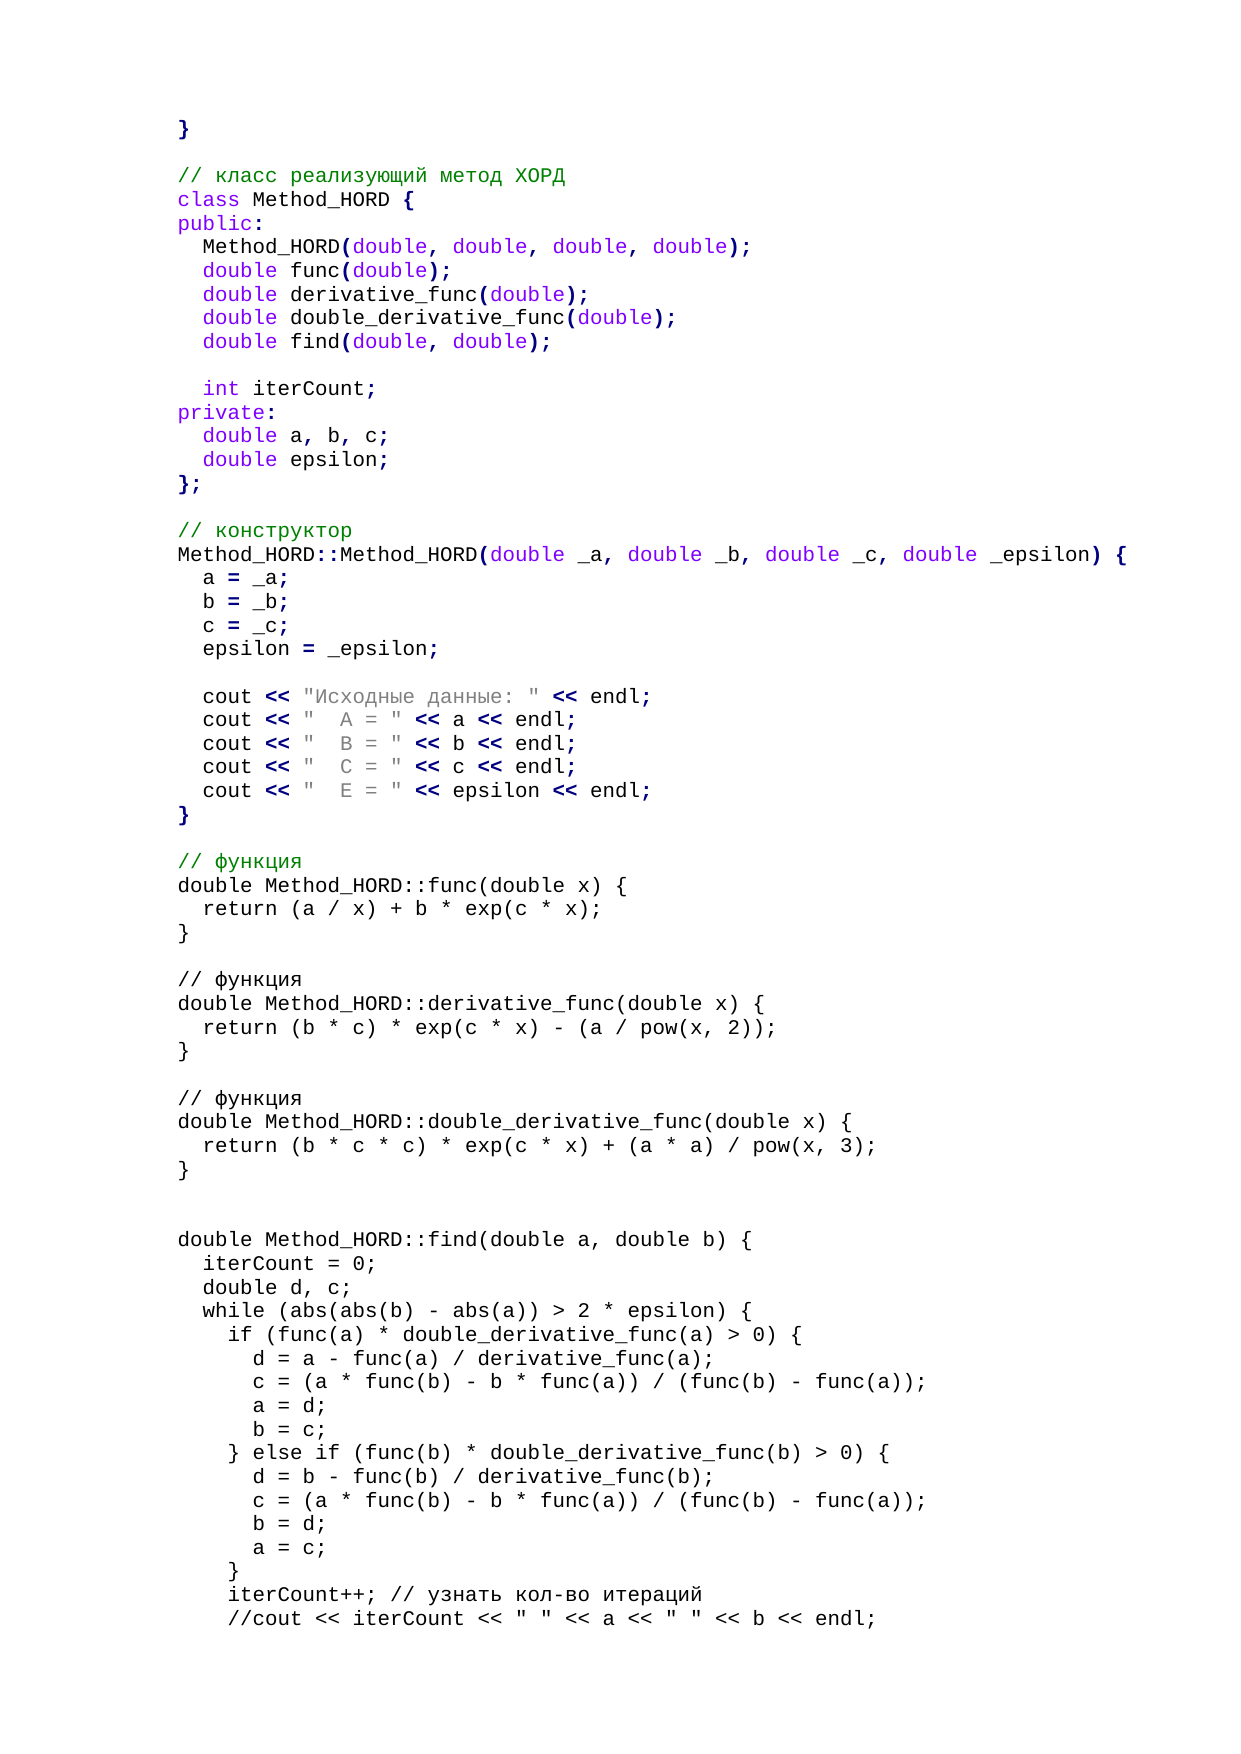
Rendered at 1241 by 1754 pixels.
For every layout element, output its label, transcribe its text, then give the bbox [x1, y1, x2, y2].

text // функция [177, 1088, 1152, 1111]
text }; [177, 473, 1152, 496]
text cout << " A = " << a << endl; [177, 709, 1152, 733]
text a = _a; [177, 567, 1152, 591]
text double double_derivative_func(double); [177, 307, 1152, 331]
text iterCount++; // узнать кол-во итераций [177, 1584, 1152, 1608]
text private: [177, 402, 1152, 426]
text // функция [177, 969, 1152, 993]
text c = (a * func(b) - b * func(a)) / (func(b) - func(a)); [177, 1371, 1152, 1395]
text Method_HORD::Method_HORD(double _a, double _b, double _c, double _epsilon) { [177, 544, 1152, 567]
text double epsilon; [177, 449, 1152, 473]
text } [177, 804, 1152, 827]
text cout << "Исходные данные: " << endl; [177, 686, 1152, 709]
text b = _b; [177, 591, 1152, 615]
text } [177, 1158, 1152, 1182]
text } [177, 1040, 1152, 1064]
text b = d; [177, 1513, 1152, 1537]
text d = a - func(a) / derivative_func(a); [177, 1348, 1152, 1371]
text c = (a * func(b) - b * func(a)) / (func(b) - func(a)); [177, 1489, 1152, 1513]
text double a, b, c; [177, 426, 1152, 449]
text //cout << iterCount << " " << a << " " << b << endl; [177, 1608, 1152, 1631]
text } [177, 118, 1152, 142]
text d = b - func(b) / derivative_func(b); [177, 1466, 1152, 1489]
text double Method_HORD::double_derivative_func(double x) { [177, 1111, 1152, 1135]
text return (a / x) + b * exp(c * x); [177, 898, 1152, 922]
text double find(double, double); [177, 331, 1152, 354]
text return (b * c) * exp(c * x) - (a / pow(x, 2)); [177, 1017, 1152, 1040]
text // класс реализующий метод ХОРД [177, 165, 1152, 189]
text } [177, 922, 1152, 946]
text while (abs(abs(b) - abs(a)) > 2 * epsilon) { [177, 1300, 1152, 1324]
text cout << " E = " << epsilon << endl; [177, 780, 1152, 804]
text double Method_HORD::find(double a, double b) { [177, 1229, 1152, 1253]
text } else if (func(b) * double_derivative_func(b) > 0) { [177, 1442, 1152, 1466]
text public: [177, 213, 1152, 236]
text epsilon = _epsilon; [177, 638, 1152, 662]
text double d, c; [177, 1277, 1152, 1300]
text b = c; [177, 1419, 1152, 1442]
text c = _c; [177, 615, 1152, 638]
text double derivative_func(double); [177, 284, 1152, 307]
text cout << " B = " << b << endl; [177, 733, 1152, 757]
text a = d; [177, 1395, 1152, 1419]
text double Method_HORD::func(double x) { [177, 875, 1152, 898]
text class Method_HORD { [177, 189, 1152, 213]
text // функция [177, 851, 1152, 875]
text iterCount = 0; [177, 1253, 1152, 1277]
text a = c; [177, 1537, 1152, 1561]
text int iterCount; [177, 378, 1152, 402]
text double Method_HORD::derivative_func(double x) { [177, 993, 1152, 1017]
text // конструктор [177, 520, 1152, 544]
text if (func(a) * double_derivative_func(a) > 0) { [177, 1324, 1152, 1348]
text cout << " C = " << c << endl; [177, 757, 1152, 780]
text Method_HORD(double, double, double, double); [177, 236, 1152, 260]
text } [177, 1561, 1152, 1584]
text return (b * c * c) * exp(c * x) + (a * a) / pow(x, 3); [177, 1135, 1152, 1158]
text double func(double); [177, 260, 1152, 284]
